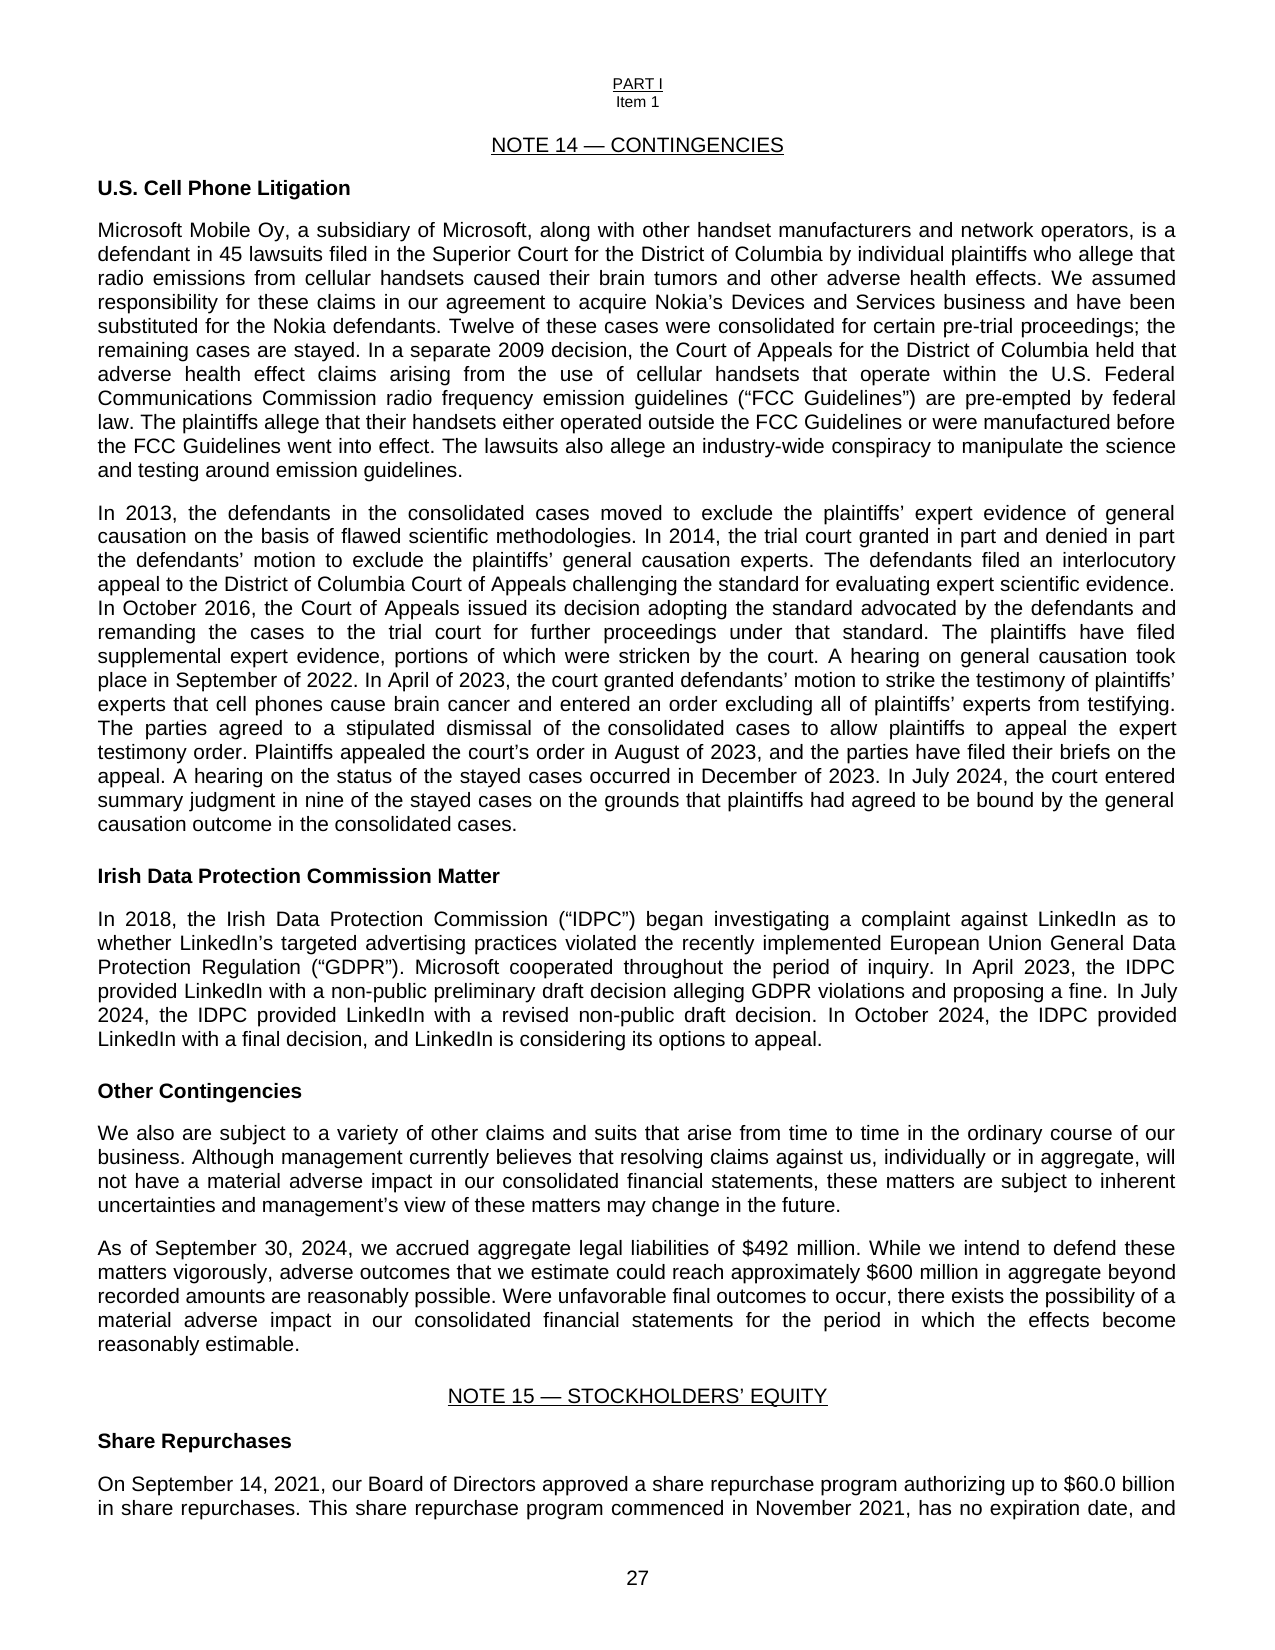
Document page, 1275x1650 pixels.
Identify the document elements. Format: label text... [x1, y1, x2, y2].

text In 2013, the defendants in the consolidated cases moved to exclude the plaintiffs’ expert evidence of general causation on the basis of flawed scientific methodologies. In 2014, the trial court granted in part and denied in part the defendants’ motion to exclude the plaintiffs’ general causation experts. The defendants filed an interlocutory appeal to the District of Columbia Court of Appeals challenging the standard for evaluating expert scientific evidence. In October 2016, the Court of Appeals issued its decision adopting the standard advocated by the defendants and remanding the cases to the trial court for further proceedings under that standard. The plaintiffs have filed supplemental expert evidence, portions of which were stricken by the court. A hearing on general causation took place in September of 2022. In April of 2023, the court granted defendants’ motion to strike the testimony of plaintiffs’ experts that cell phones cause brain cancer and entered an order excluding all of plaintiffs’ experts from testifying. The parties agreed to a stipulated dismissal of the consolidated cases to allow plaintiffs to appeal the expert testimony order. Plaintiffs appealed the court’s order in August of 2023, and the parties have filed their briefs on the appeal. A hearing on the status of the stayed cases occurred in December of 2023. In July 2024, the court entered summary judgment in nine of the stayed cases on the grounds that plaintiffs had agreed to be bound by the general causation outcome in the consolidated cases. [97, 500, 1177, 836]
text NOTE 14 — CONTINGENCIES [97, 133, 1177, 157]
text U.S. Cell Phone Litigation [97, 175, 1177, 199]
text Irish Data Protection Commission Matter [97, 864, 1177, 888]
text In 2018, the Irish Data Protection Commission (“IDPC”) began investigating a complaint against LinkedIn as to whether LinkedIn’s targeted advertising practices violated the recently implemented European Union General Data Protection Regulation (“GDPR”). Microsoft cooperated throughout the period of inquiry. In April 2023, the IDPC provided LinkedIn with a non-public preliminary draft decision alleging GDPR violations and proposing a fine. In July 2024, the IDPC provided LinkedIn with a revised non-public draft decision. In October 2024, the IDPC provided LinkedIn with a final decision, and LinkedIn is considering its options to appeal. [97, 907, 1177, 1050]
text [97, 1472, 1177, 1520]
text As of September 30, 2024, we accrued aggregate legal liabilities of $492 million. While we intend to defend these matters vigorously, adverse outcomes that we estimate could reach approximately $600 million in aggregate beyond recorded amounts are reasonably possible. Were unfavorable final outcomes to occur, there exists the possibility of a material adverse impact in our consolidated financial statements for the period in which the effects become reasonably estimable. [97, 1236, 1177, 1356]
text Other Contingencies [97, 1078, 1177, 1102]
text Microsoft Mobile Oy, a subsidiary of Microsoft, along with other handset manufacturers and network operators, is a defendant in 45 lawsuits filed in the Superior Court for the District of Columbia by individual plaintiffs who allege that radio emissions from cellular handsets caused their brain tumors and other adverse health effects. We assumed responsibility for these claims in our agreement to acquire Nokia’s Devices and Services business and have been substituted for the Nokia defendants. Twelve of these cases were consolidated for certain pre-trial proceedings; the remaining cases are stayed. In a separate 2009 decision, the Court of Appeals for the District of Columbia held that adverse health effect claims arising from the use of cellular handsets that operate within the U.S. Federal Communications Commission radio frequency emission guidelines (“FCC Guidelines”) are pre-empted by federal law. The plaintiffs allege that their handsets either operated outside the FCC Guidelines or were manufactured before the FCC Guidelines went into effect. The lawsuits also allege an industry-wide conspiracy to manipulate the science and testing around emission guidelines. [97, 218, 1177, 482]
text NOTE 15 — STOCKHOLDERS’ EQUITY [97, 1384, 1177, 1408]
text We also are subject to a variety of other claims and suits that arise from time to time in the ordinary course of our business. Although management currently believes that resolving claims against us, individually or in aggregate, will not have a material adverse impact in our consolidated financial statements, these matters are subject to inherent uncertainties and management’s view of these matters may change in the future. [97, 1121, 1177, 1217]
text Share Repurchases [97, 1429, 1177, 1453]
